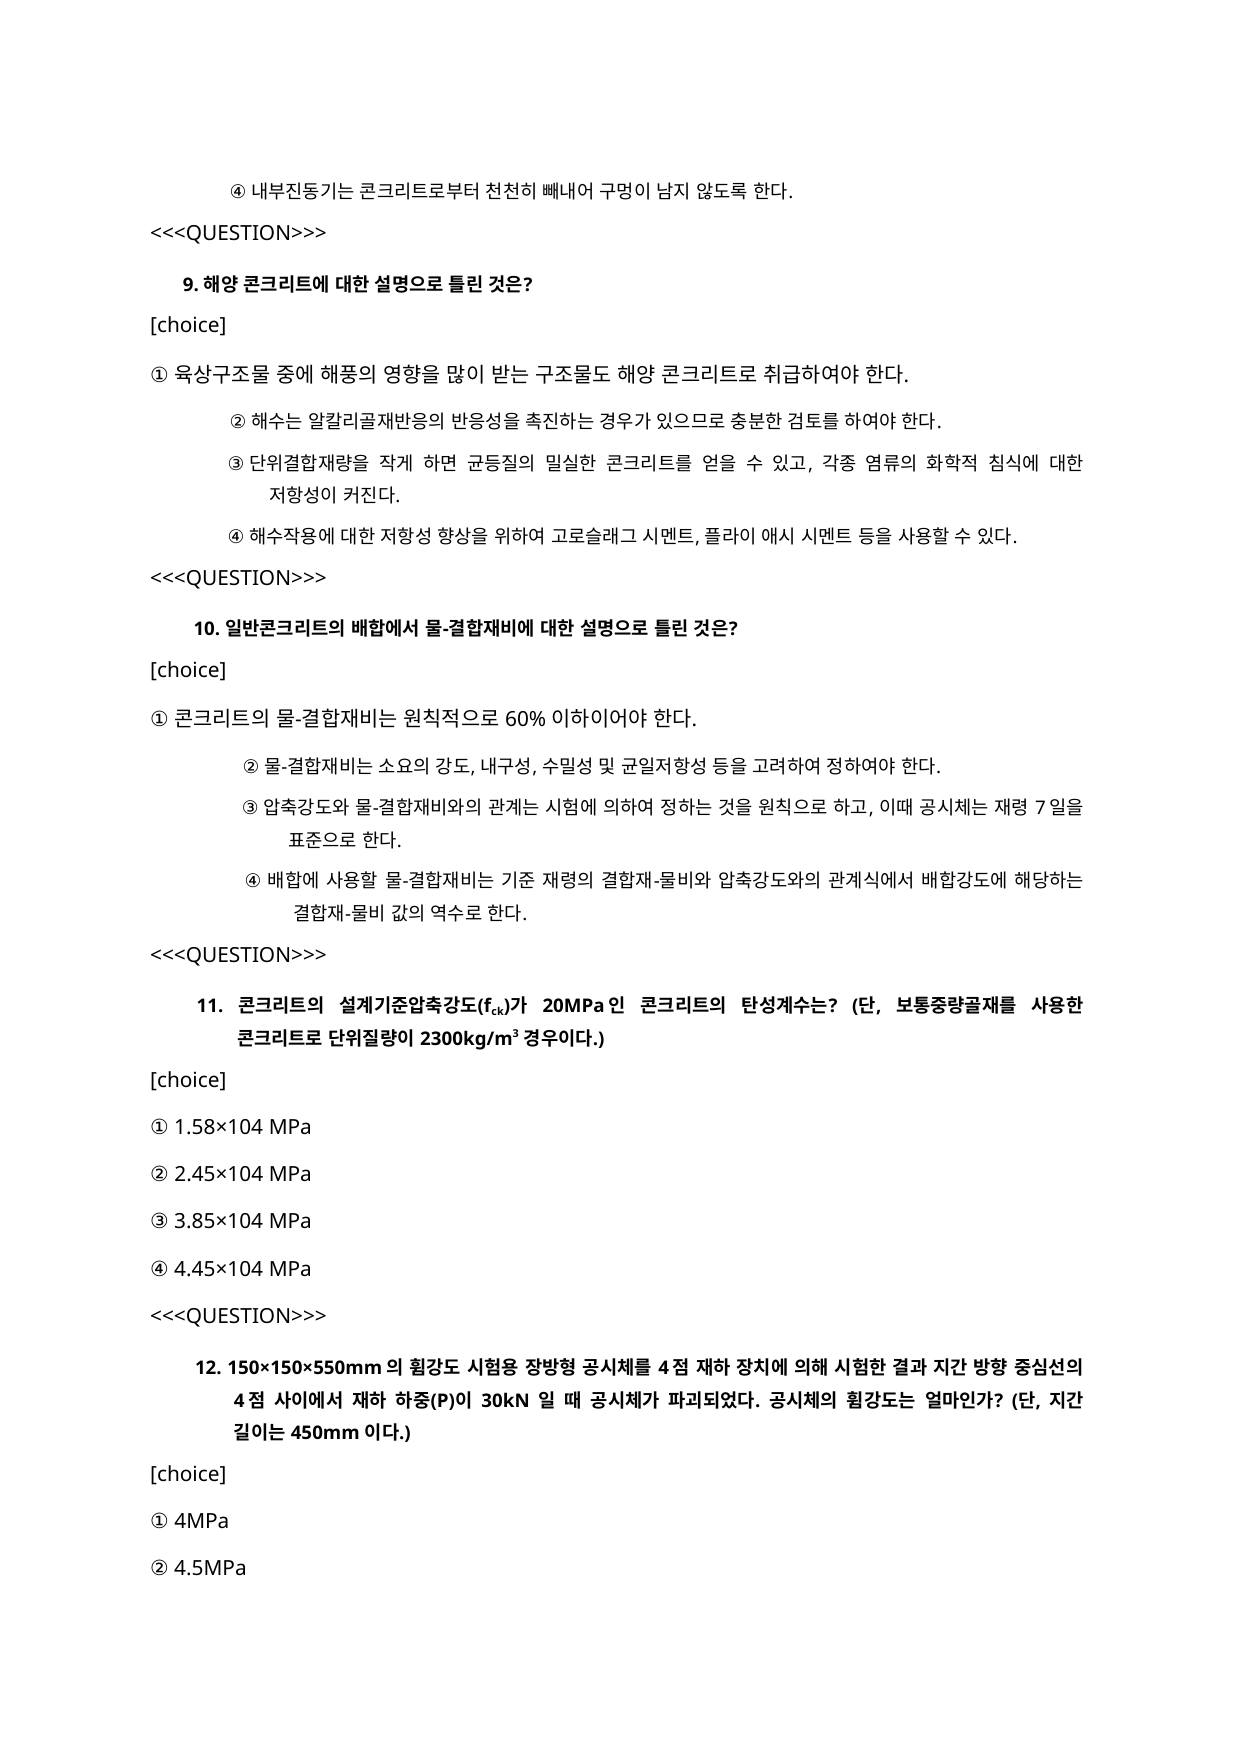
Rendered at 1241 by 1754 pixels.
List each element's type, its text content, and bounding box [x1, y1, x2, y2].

text ③ 3.85×104 MPa [150, 1207, 1090, 1235]
text 9. 해양 콘크리트에 대한 설명으로 틀린 것은? [183, 269, 1084, 297]
text 12. 150×150×550mm의 휨강도 시험용 장방형 공시체를 4점 재하 장치에 의해 시험한 결과 지간 방향 중심선의 4점 사이에서 재하 하중(P)이 30kN 일 때 공시체가 파괴되었다. 공시체의 휨강도는 얼마인가? (단, 지간 길이는 450mm 이다.) [195, 1353, 1084, 1445]
text <<<QUESTION>>> [150, 563, 1090, 591]
text ② 물-결합재비는 소요의 강도, 내구성, 수밀성 및 균일저항성 등을 고려하여 정하여야 한다. [223, 752, 1084, 779]
text ① 1.58×104 MPa [150, 1112, 1090, 1140]
text ① 4MPa [150, 1506, 1090, 1534]
text ④ 내부진동기는 콘크리트로부터 천천히 빼내어 구멍이 남지 않도록 한다. [214, 177, 1084, 204]
text ① 육상구조물 중에 해풍의 영향을 많이 받는 구조물도 해양 콘크리트로 취급하여야 한다. [150, 358, 1090, 388]
text [choice] [150, 1459, 1090, 1487]
text ③ 단위결합재량을 작게 하면 균등질의 밀실한 콘크리트를 얻을 수 있고, 각종 염류의 화학적 침식에 대한 저항성이 커진다. [213, 448, 1084, 508]
text [choice] [150, 311, 1090, 339]
text <<<QUESTION>>> [150, 940, 1090, 968]
text <<<QUESTION>>> [150, 218, 1090, 247]
text 10. 일반콘크리트의 배합에서 물-결합재비에 대한 설명으로 틀린 것은? [193, 614, 1084, 641]
text ① 콘크리트의 물-결합재비는 원칙적으로 60% 이하이어야 한다. [150, 702, 1090, 733]
text ④ 해수작용에 대한 저항성 향상을 위하여 고로슬래그 시멘트, 플라이 애시 시멘트 등을 사용할 수 있다. [213, 522, 1084, 549]
text ③ 압축강도와 물-결합재비와의 관계는 시험에 의하여 정하는 것을 원칙으로 하고, 이때 공시체는 재령 7일을 표준으로 한다. [222, 793, 1084, 852]
text 11. 콘크리트의 설계기준압축강도(fck)가 20MPa인 콘크리트의 탄성계수는? (단, 보통중량골재를 사용한 콘크리트로 단위질량이 2300kg/m3 경우이다.) [196, 991, 1084, 1051]
text ② 2.45×104 MPa [150, 1159, 1090, 1188]
text [choice] [150, 1065, 1090, 1093]
text ④ 4.45×104 MPa [150, 1254, 1090, 1282]
text ② 해수는 알칼리골재반응의 반응성을 촉진하는 경우가 있으므로 충분한 검토를 하여야 한다. [214, 407, 1084, 434]
text ② 4.5MPa [150, 1553, 1090, 1582]
text <<<QUESTION>>> [150, 1301, 1090, 1329]
text ④ 배합에 사용할 물-결합재비는 기준 재령의 결합재-물비와 압축강도와의 관계식에서 배합강도에 해당하는 결합재-물비 값의 역수로 한다. [225, 866, 1084, 926]
text [choice] [150, 655, 1090, 683]
